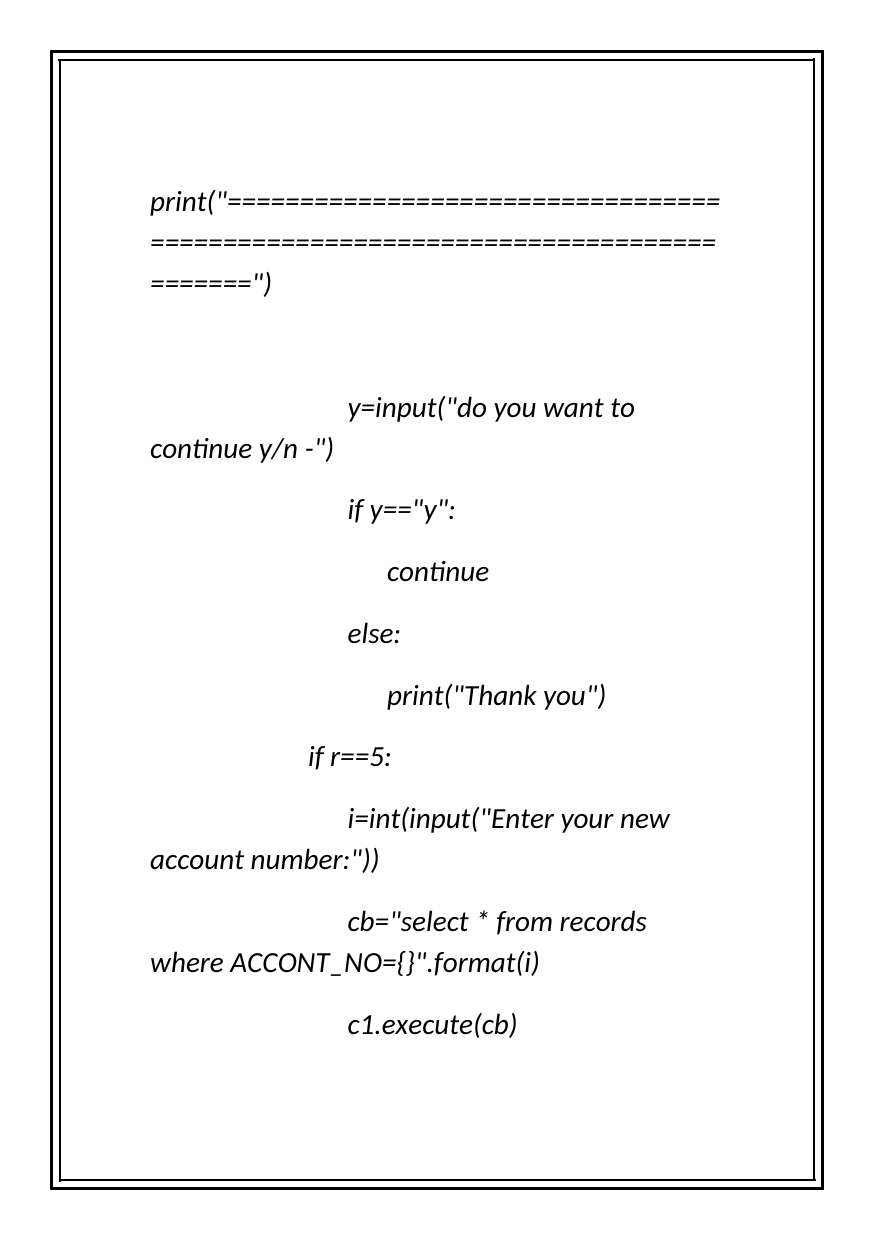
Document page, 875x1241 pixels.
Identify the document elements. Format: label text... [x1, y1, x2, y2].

text print("================================================================================") [150, 150, 724, 301]
text c1.execute(cb) [150, 1006, 724, 1041]
text if r==5: [150, 738, 724, 774]
text continue [150, 553, 724, 589]
text y=input("do you want to continue y/n -") [150, 389, 724, 465]
text cb="select * from records where ACCONT_NO={}".format(i) [150, 903, 724, 979]
text else: [150, 615, 724, 651]
text i=int(input("Enter your new account number:")) [150, 800, 724, 877]
text if y=="y": [150, 491, 724, 527]
text print("Thank you") [150, 677, 724, 712]
